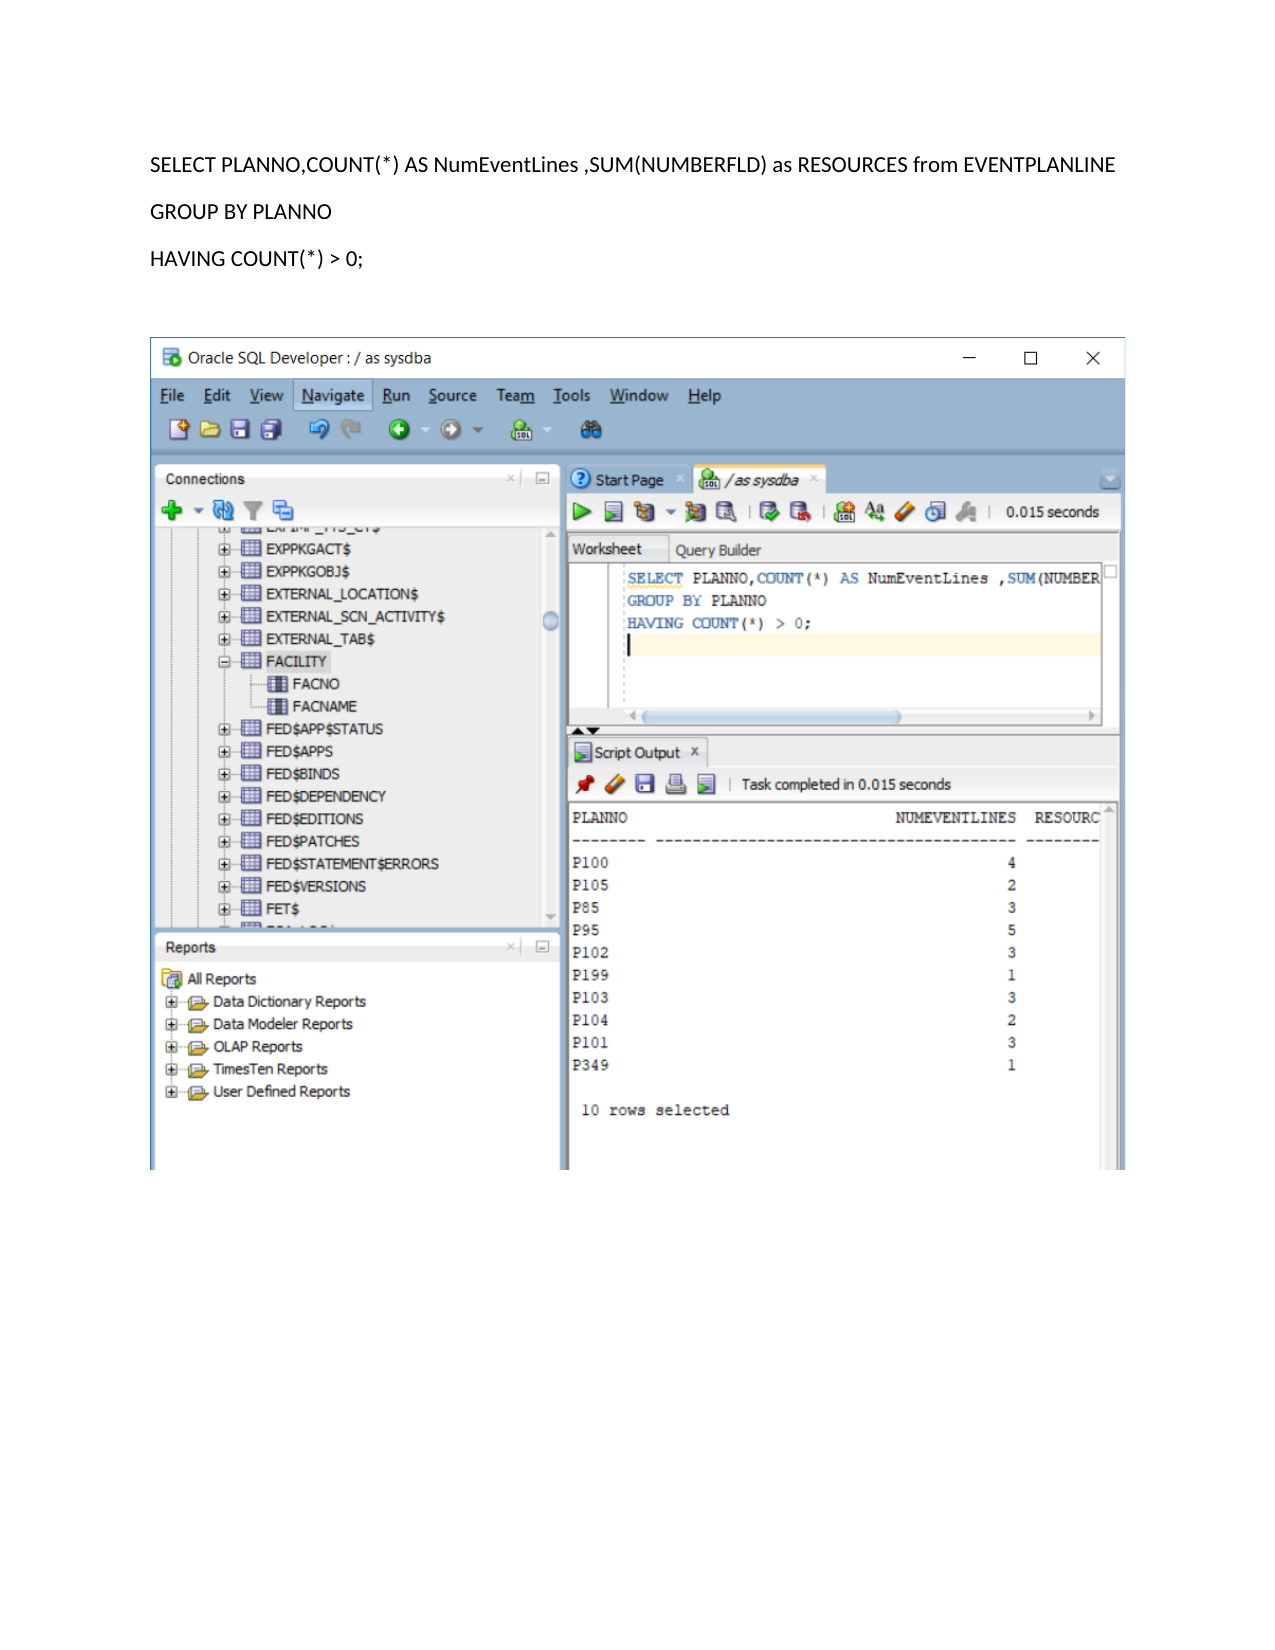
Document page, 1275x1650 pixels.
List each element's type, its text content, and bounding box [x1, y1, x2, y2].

picture [150, 337, 1125, 1170]
text HAVING COUNT(*) > 0; [150, 244, 1125, 272]
text GROUP BY PLANNO [150, 197, 1125, 225]
text SELECT PLANNO,COUNT(*) AS NumEventLines ,SUM(NUMBERFLD) as RESOURCES from EVENTPLANLINE [150, 150, 1125, 178]
